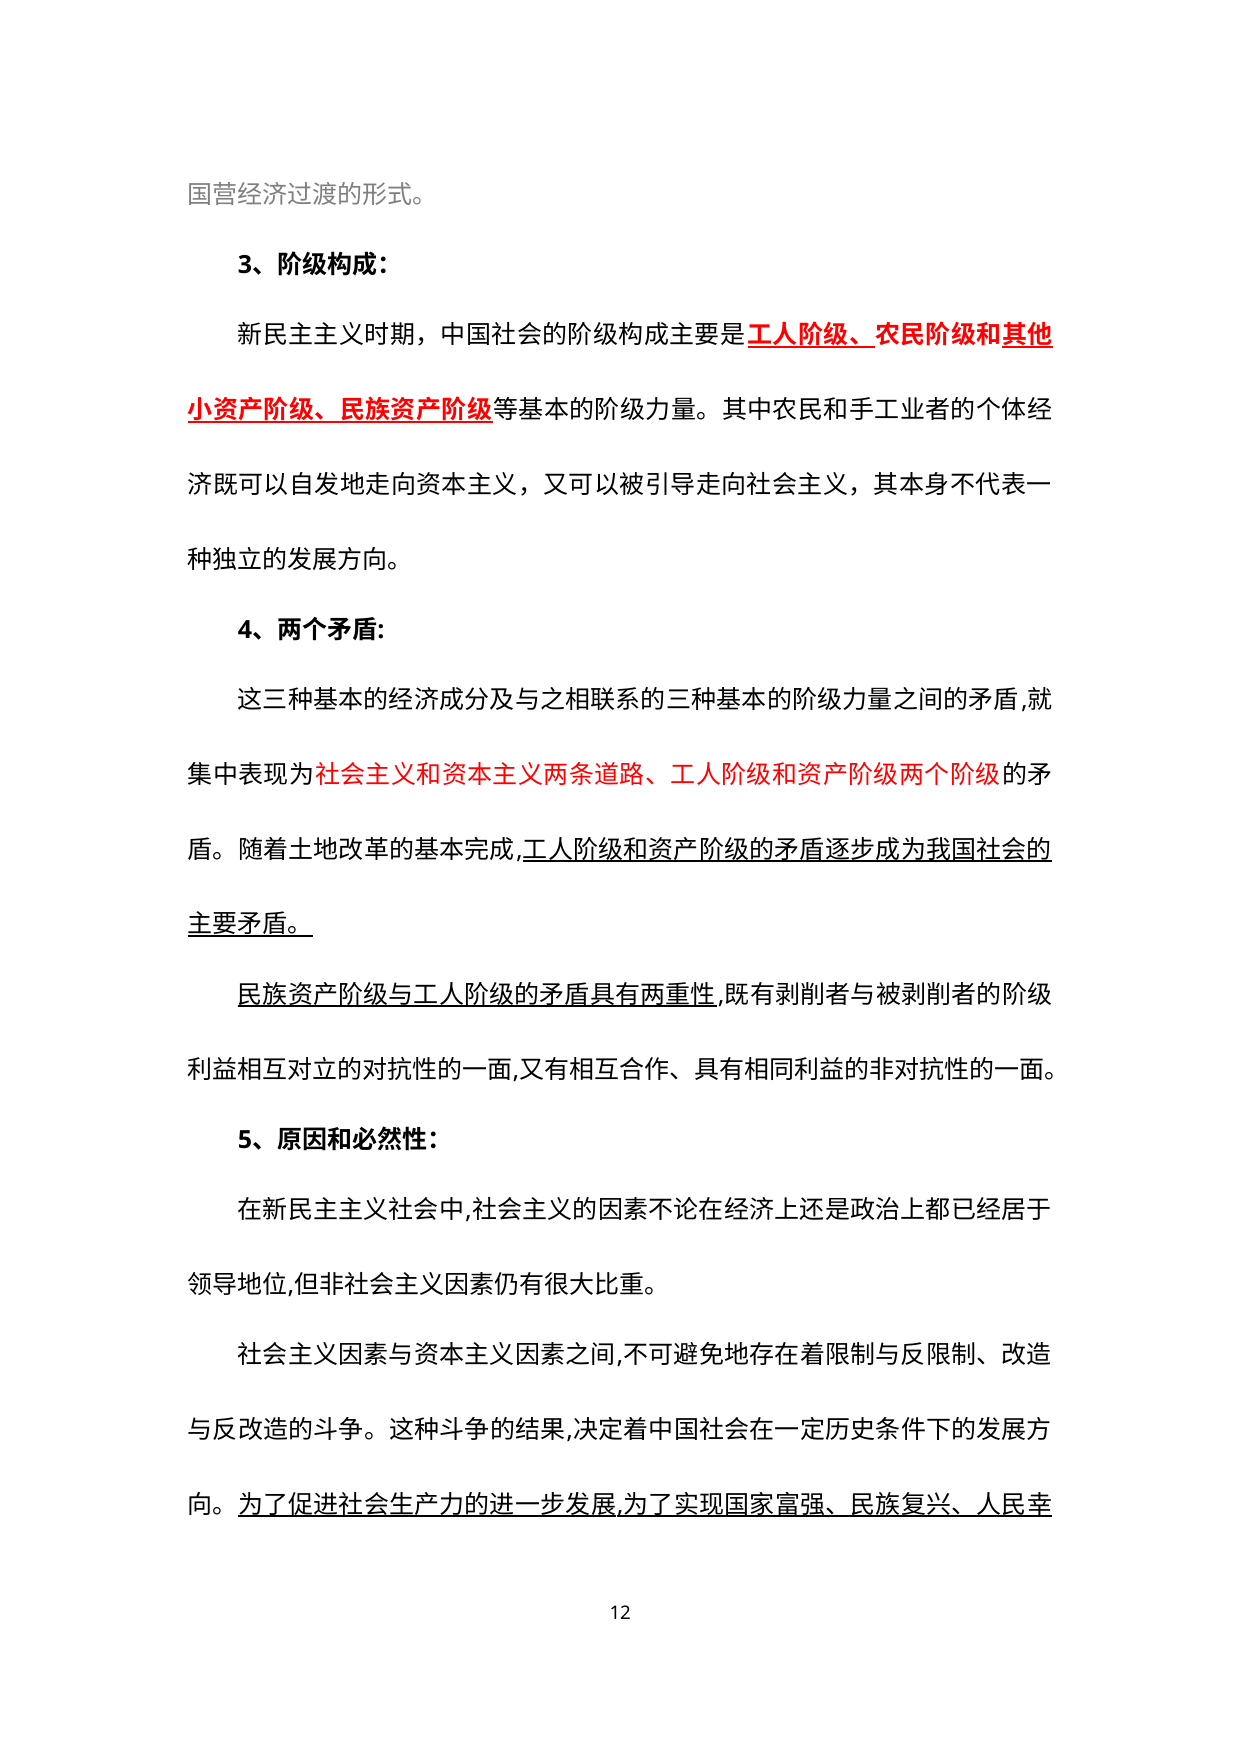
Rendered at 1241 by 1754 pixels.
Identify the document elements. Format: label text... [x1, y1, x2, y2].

text 新民主主义时期，中国社会的阶级构成主要是工人阶级、农民阶级和其他小资产阶级、民族资产阶级等基本的阶级力量。其中农民和手工业者的个体经济既可以自发地走向资本主义，又可以被引导走向社会主义，其本身不代表一种独立的发展方向。 [187, 301, 1053, 590]
text 民族资产阶级与工人阶级的矛盾具有两重性,既有剥削者与被剥削者的阶级利益相互对立的对抗性的一面,又有相互合作、具有相同利益的非对抗性的一面。 [187, 960, 1053, 1100]
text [187, 1321, 1053, 1535]
text 3、阶级构成： [187, 230, 1053, 295]
text 5、原因和必然性： [187, 1105, 1053, 1170]
text 4、两个矛盾: [187, 595, 1053, 660]
text 这三种基本的经济成分及与之相联系的三种基本的阶级力量之间的矛盾,就集中表现为社会主义和资本主义两条道路、工人阶级和资产阶级两个阶级的矛盾。随着土地改革的基本完成,工人阶级和资产阶级的矛盾逐步成为我国社会的主要矛盾。 [187, 666, 1053, 954]
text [187, 160, 1053, 225]
text 在新民主主义社会中,社会主义的因素不论在经济上还是政治上都已经居于领导地位,但非社会主义因素仍有很大比重。 [187, 1176, 1053, 1315]
